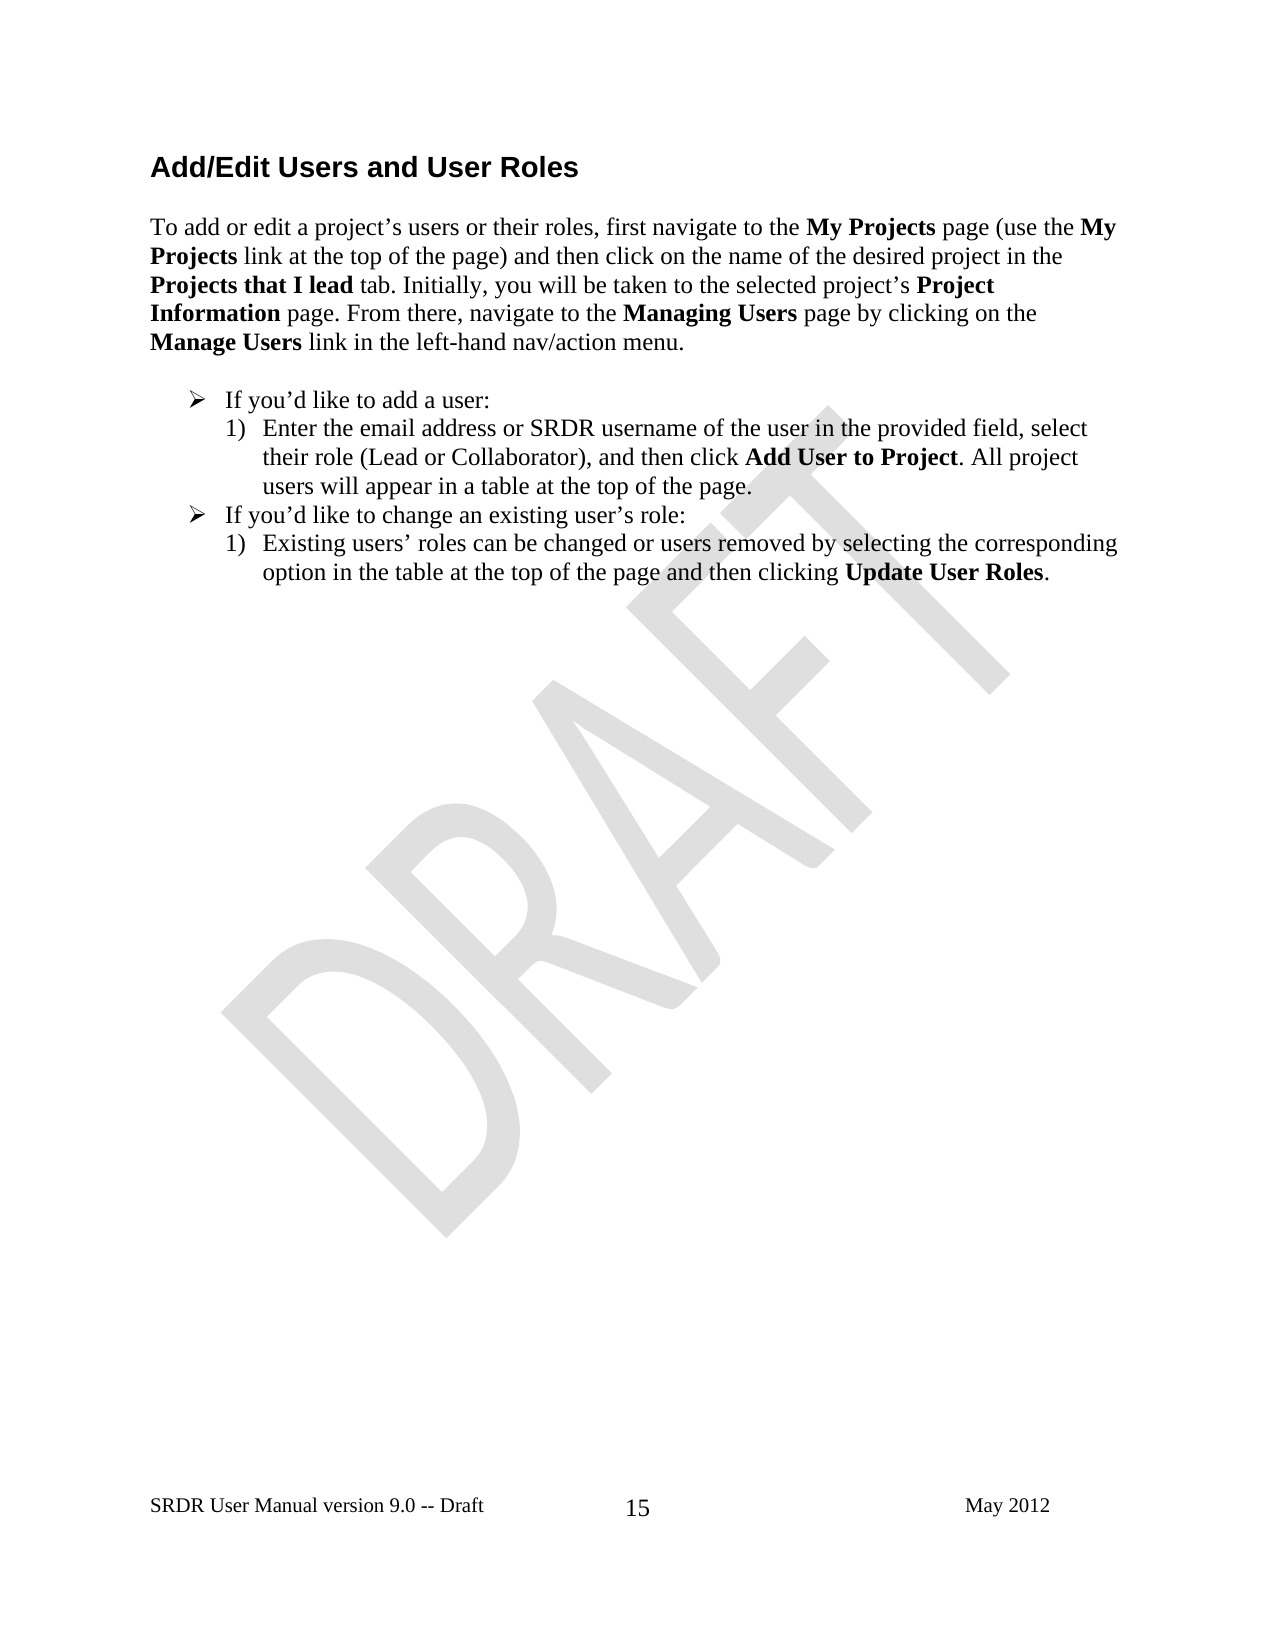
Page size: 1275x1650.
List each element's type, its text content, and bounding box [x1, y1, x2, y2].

text To add or edit a project’s users or their roles, first navigate to the My Projects page (use the My Projects link at the top of the page) and then click on the name of the desired project in the Projects that I lead tab. Initially, you will be taken to the selected project’s Project Information page. From there, navigate to the Managing Users page by clicking on the Manage Users link in the left-hand nav/action menu. [150, 212, 1125, 356]
subtitle Add/Edit Users and User Roles [150, 150, 1125, 183]
list If you’d like to change an existing user’s role: [187, 500, 1125, 528]
list Enter the email address or SRDR username of the user in the provided field, select their role (Lead or Collaborator), and then click Add User to Project. All project users will appear in a table at the top of the page. [225, 413, 1125, 500]
list Existing users’ roles can be changed or users removed by selecting the corresponding option in the table at the top of the page and then clicking Update User Roles. [225, 528, 1125, 586]
list If you’d like to add a user: [187, 385, 1125, 413]
